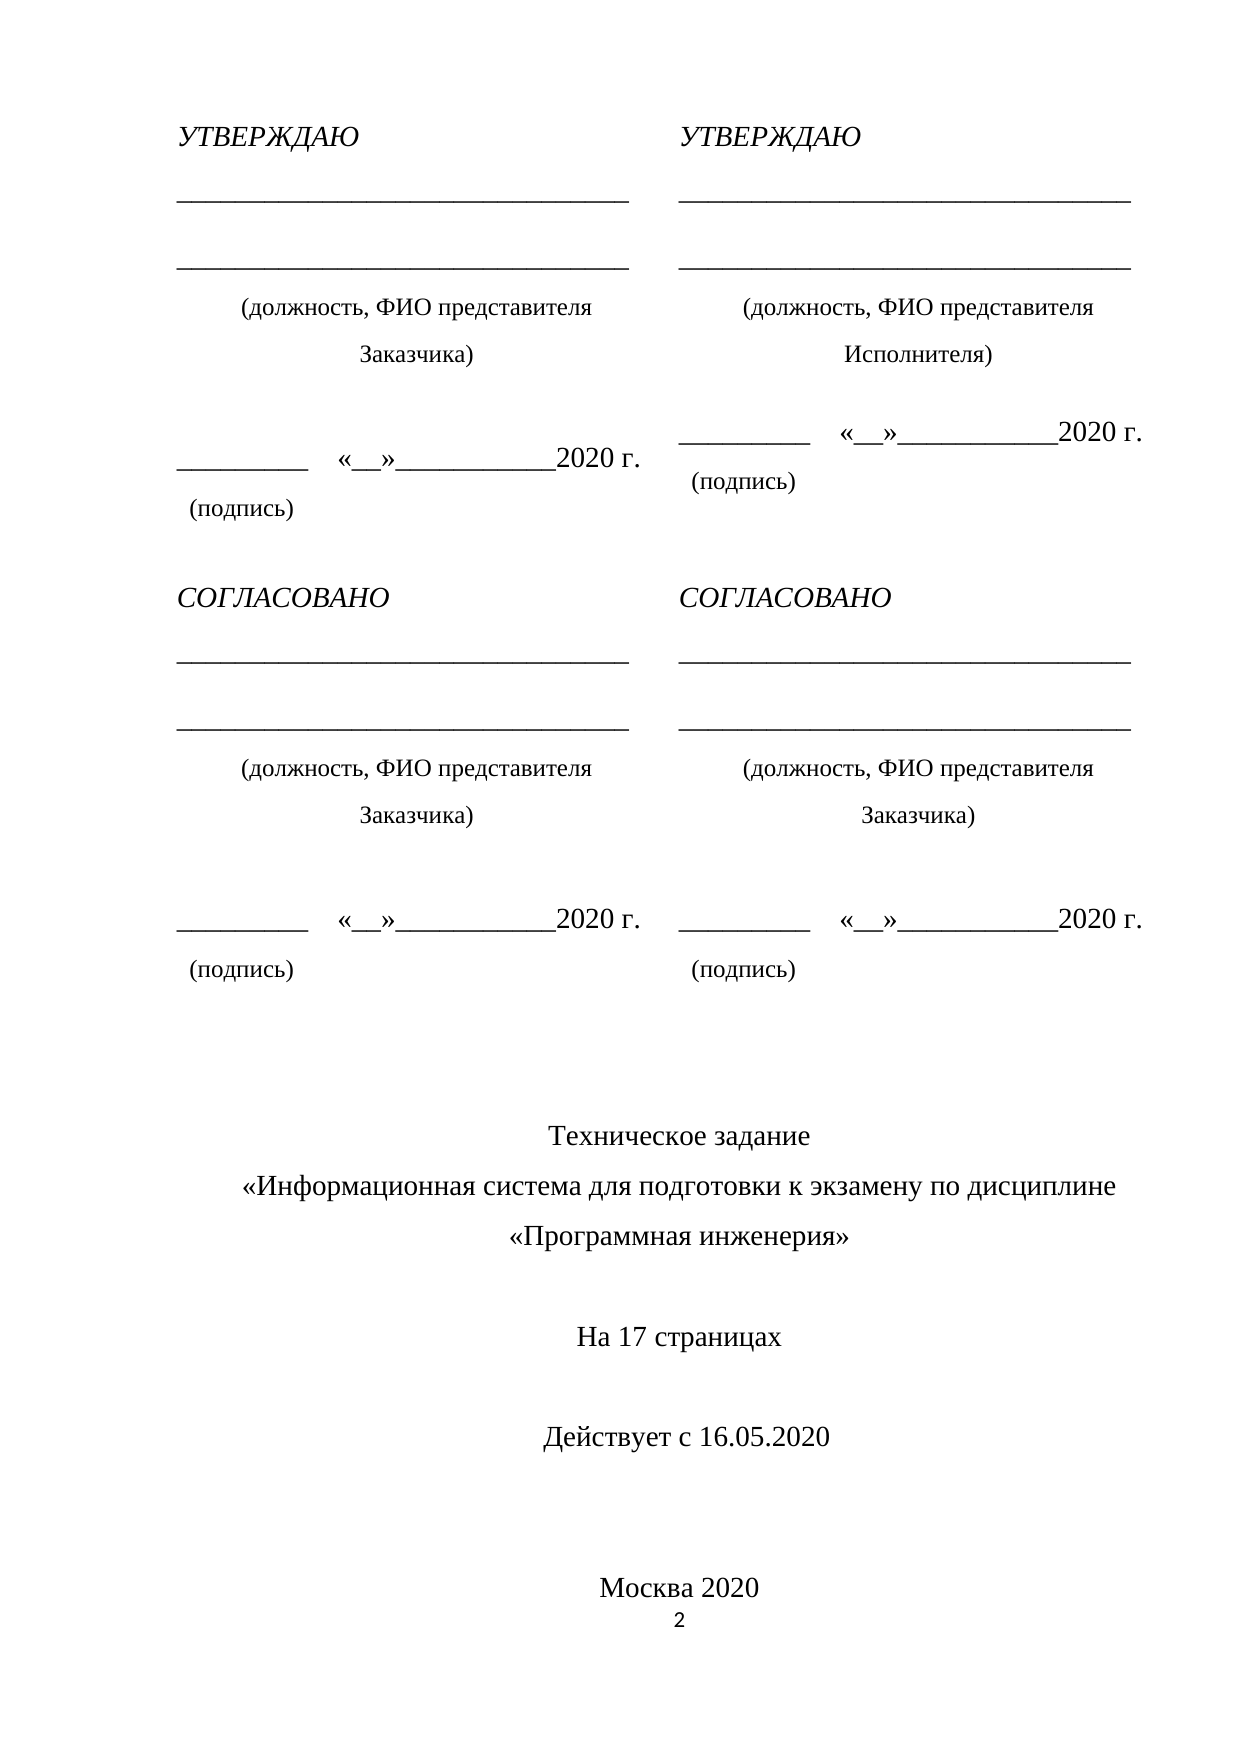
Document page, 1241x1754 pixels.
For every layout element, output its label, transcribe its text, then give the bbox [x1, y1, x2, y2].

table_header УТВЕРЖДАЮ _______________________________ _______________________________ (должность, ФИО представителя Исполнителя) _________ «__»___________2020 г. (подпись) [668, 119, 1168, 579]
table_cell СОГЛАСОВАНО _______________________________ _______________________________ (должность, ФИО представителя Заказчика) _________ «__»___________2020 г. (подпись) [166, 580, 667, 1066]
text Действует с 16.05.2020 [177, 1419, 1181, 1453]
text На 17 страницах [177, 1319, 1181, 1352]
table_cell СОГЛАСОВАНО _______________________________ _______________________________ (должность, ФИО представителя Заказчика) _________ «__»___________2020 г. (подпись) [668, 580, 1168, 1066]
table_header УТВЕРЖДАЮ _______________________________ _______________________________ (должность, ФИО представителя Заказчика) _________ «__»___________2020 г. (подпись) [166, 119, 667, 579]
text Москва 2020 [177, 1571, 1181, 1604]
text Техническое задание [177, 1118, 1181, 1151]
text «Информационная система для подготовки к экзамену по дисциплине «Программная инженерия» [177, 1168, 1181, 1252]
